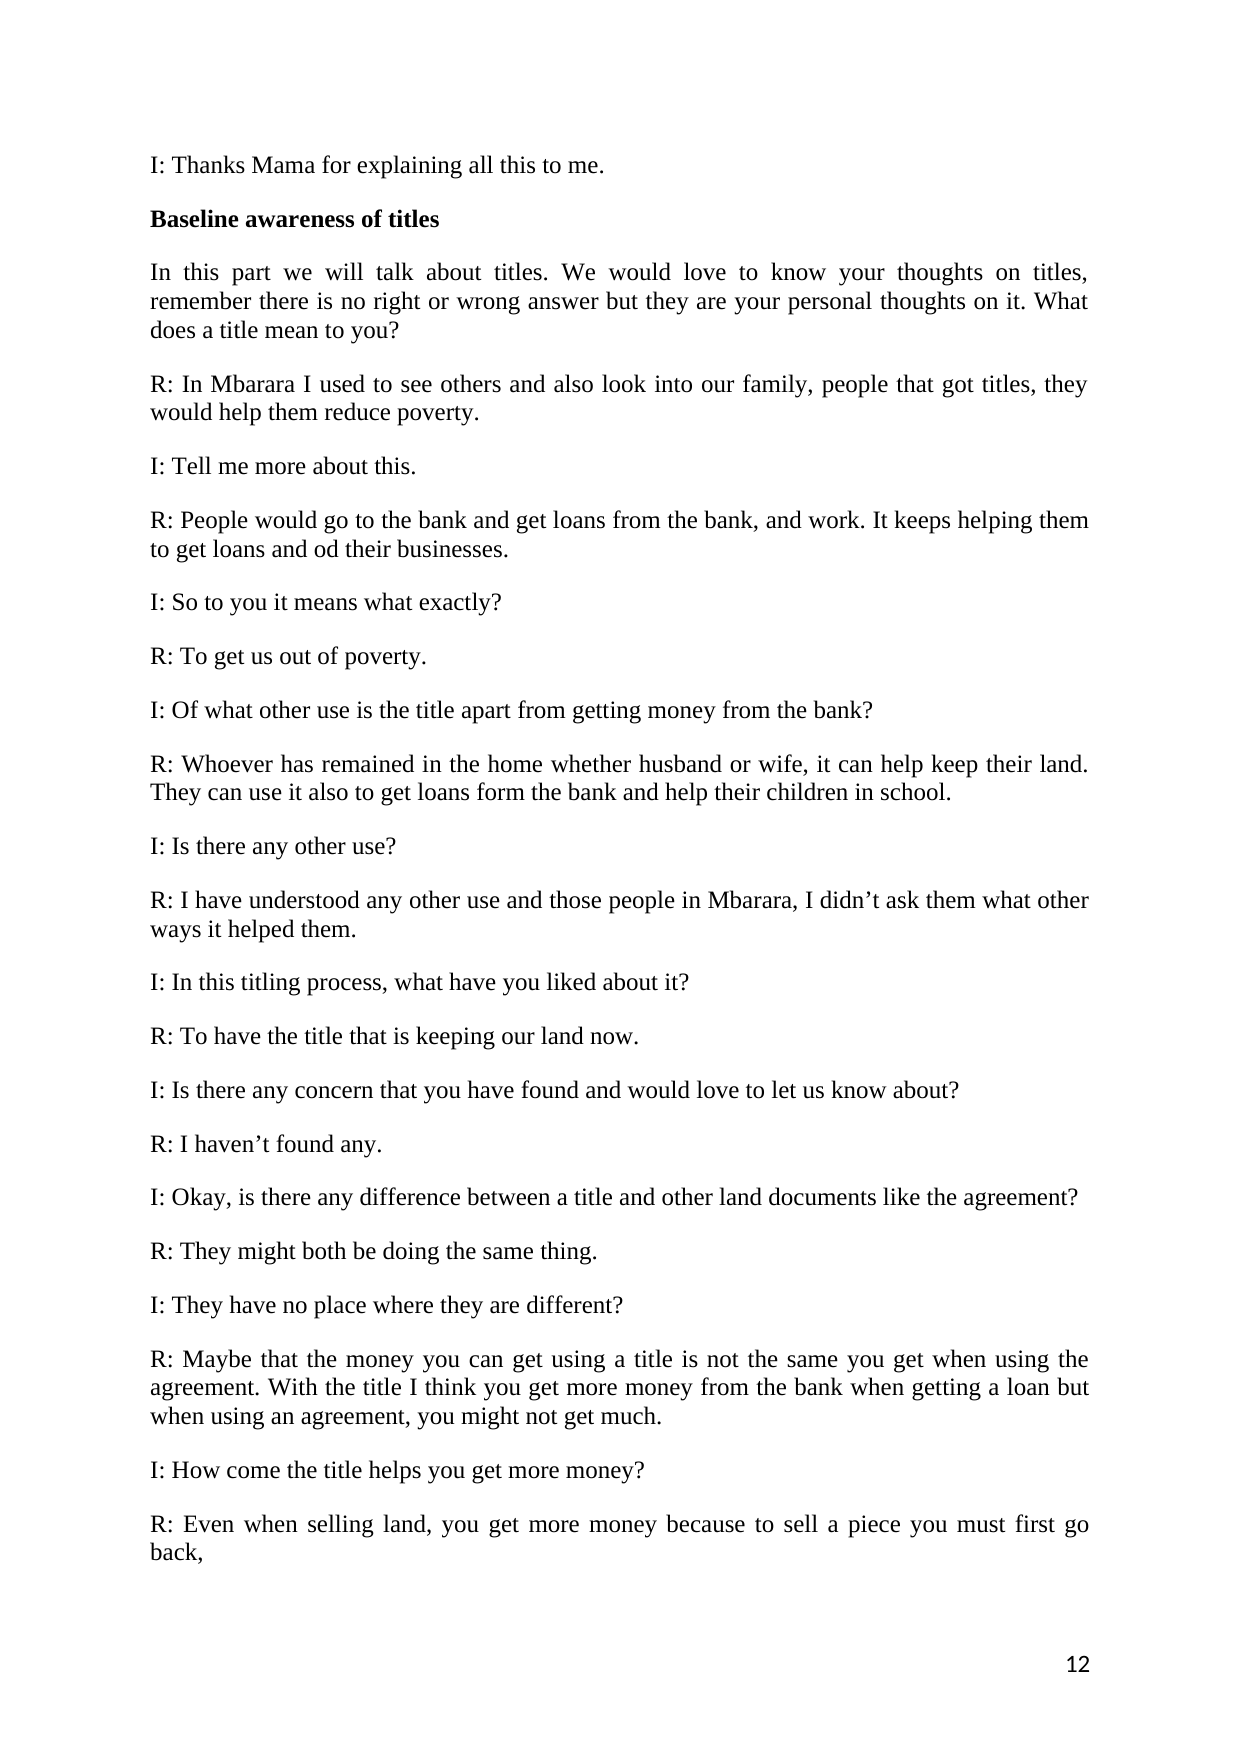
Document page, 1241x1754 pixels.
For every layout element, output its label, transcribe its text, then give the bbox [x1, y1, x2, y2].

text R: I have understood any other use and those people in Mbarara, I didn’t ask them what other ways it helped them. [150, 885, 1090, 942]
text R: To get us out of poverty. [150, 641, 1090, 670]
text R: Whoever has remained in the home whether husband or wife, it can help keep their land. They can use it also to get loans form the bank and help their children in school. [150, 749, 1090, 806]
text I: Okay, is there any difference between a title and other land documents like the agreement? [150, 1182, 1090, 1211]
text R: To have the title that is keeping our land now. [150, 1021, 1090, 1050]
text I: So to you it means what exactly? [150, 587, 1090, 616]
text In this part we will talk about titles. We would love to know your thoughts on titles, remember there is no right or wrong answer but they are your personal thoughts on it. What does a title mean to you? [150, 257, 1090, 344]
text I: Is there any concern that you have found and would love to let us know about? [150, 1075, 1090, 1104]
text I: How come the title helps you get more money? [150, 1455, 1090, 1484]
text I: Tell me more about this. [150, 451, 1090, 480]
text I: They have no place where they are different? [150, 1290, 1090, 1319]
text R: I haven’t found any. [150, 1129, 1090, 1157]
text I: In this titling process, what have you liked about it? [150, 967, 1090, 996]
text R: Even when selling land, you get more money because to sell a piece you must first go back, [150, 1509, 1090, 1566]
text I: Is there any other use? [150, 831, 1090, 860]
text Baseline awareness of titles [150, 204, 1090, 232]
text R: People would go to the bank and get loans from the bank, and work. It keeps helping them to get loans and od their businesses. [150, 505, 1090, 562]
text I: Of what other use is the title apart from getting money from the bank? [150, 695, 1090, 724]
text R: They might both be doing the same thing. [150, 1236, 1090, 1265]
text R: Maybe that the money you can get using a title is not the same you get when using the agreement. With the title I think you get more money from the bank when getting a loan but when using an agreement, you might not get much. [150, 1344, 1090, 1430]
text I: Thanks Mama for explaining all this to me. [150, 150, 1090, 179]
text R: In Mbarara I used to see others and also look into our family, people that got titles, they would help them reduce poverty. [150, 369, 1090, 426]
